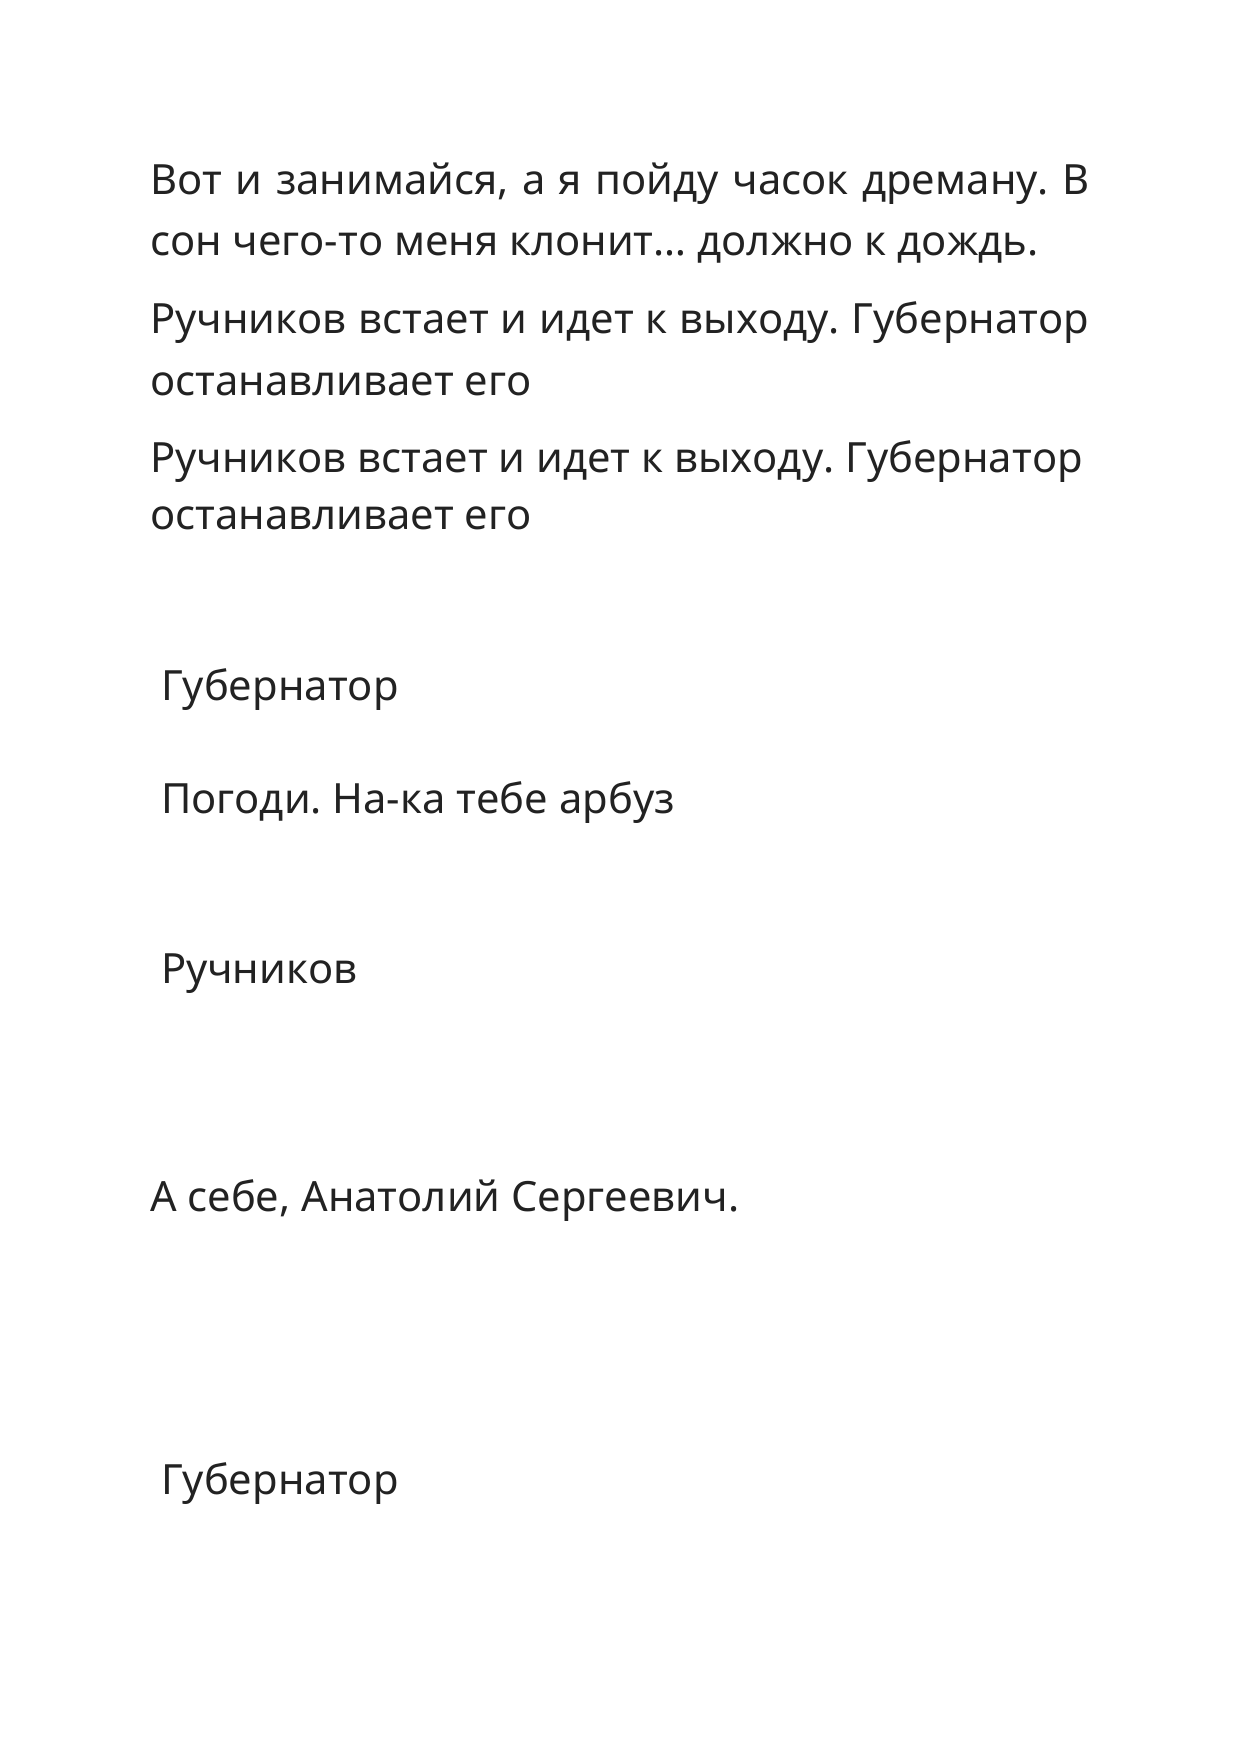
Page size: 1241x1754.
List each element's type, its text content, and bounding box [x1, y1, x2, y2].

text Ручников встает и идет к выходу. Губернатор останавливает его [150, 346, 1090, 407]
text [150, 428, 1090, 1564]
text Вот и занимайся, а я пойду часок дреману. В сон чего-то меня клонит… должно к дождь. [150, 207, 1090, 268]
